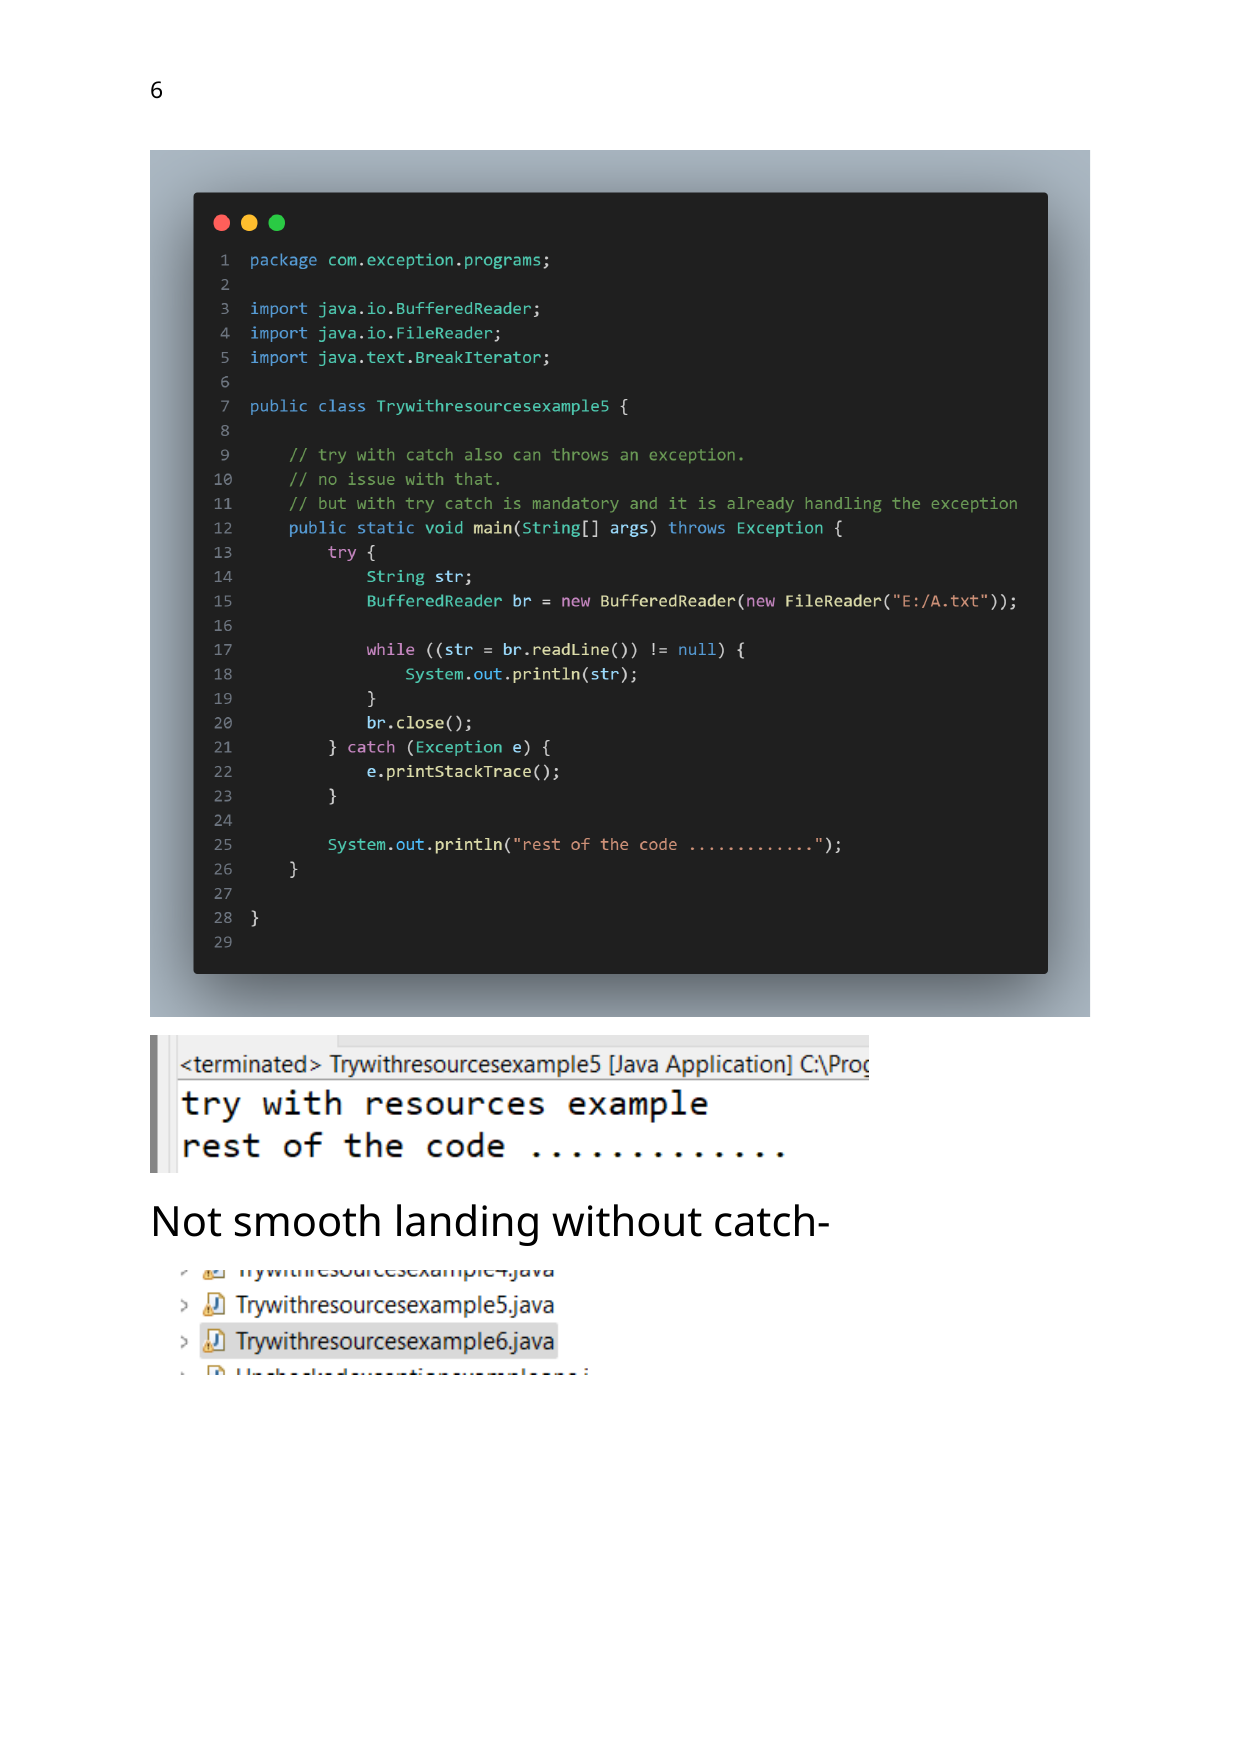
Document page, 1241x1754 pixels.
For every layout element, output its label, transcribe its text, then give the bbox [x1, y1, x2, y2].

picture [150, 150, 1091, 1017]
picture [150, 1270, 588, 1375]
picture [150, 1035, 869, 1173]
text Not smooth landing without catch- [150, 1192, 1090, 1249]
